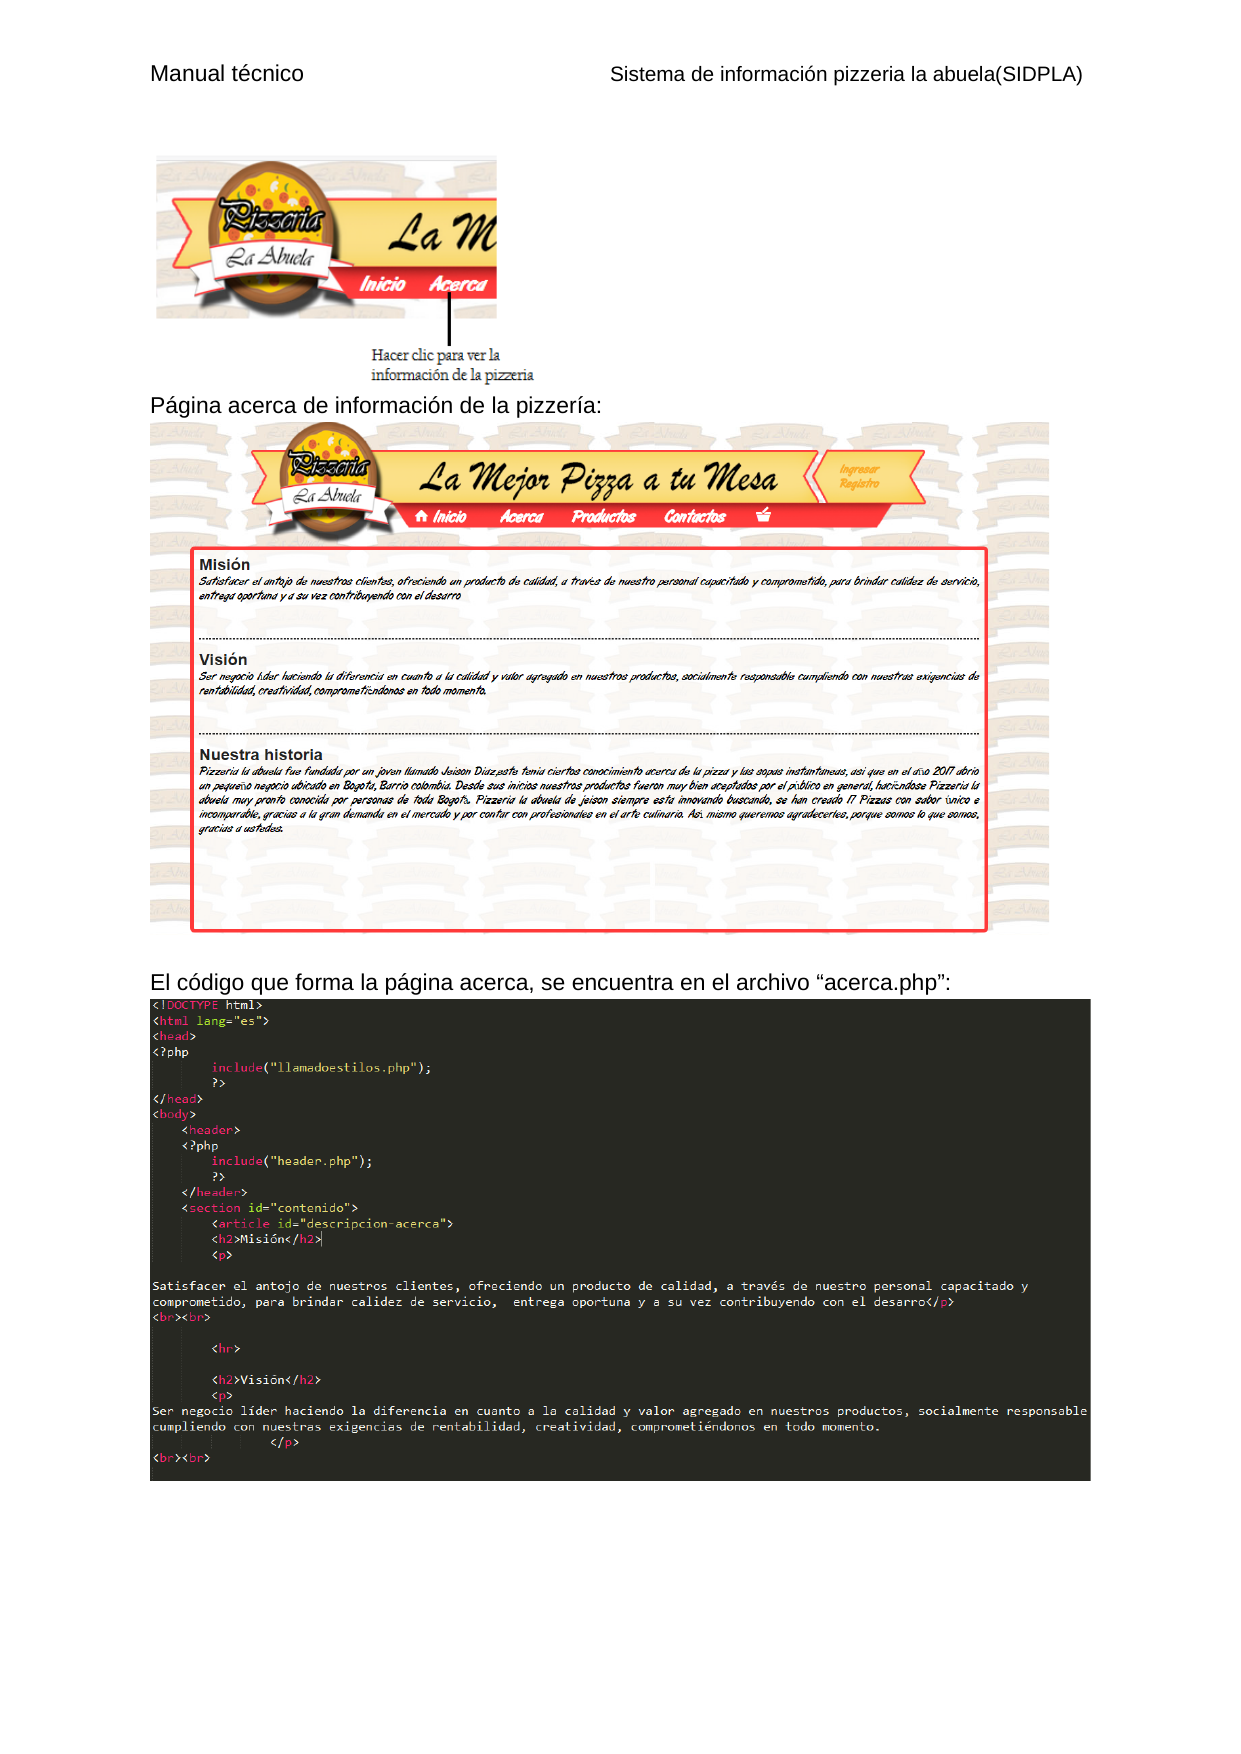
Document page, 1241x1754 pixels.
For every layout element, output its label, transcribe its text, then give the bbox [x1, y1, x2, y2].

picture [150, 422, 1050, 935]
text El código que forma la página acerca, se encuentra en el archivo “acerca.php”: [150, 969, 1090, 995]
picture [156, 150, 537, 389]
picture [150, 999, 1091, 1481]
text Página acerca de información de la pizzería: [150, 392, 1090, 418]
